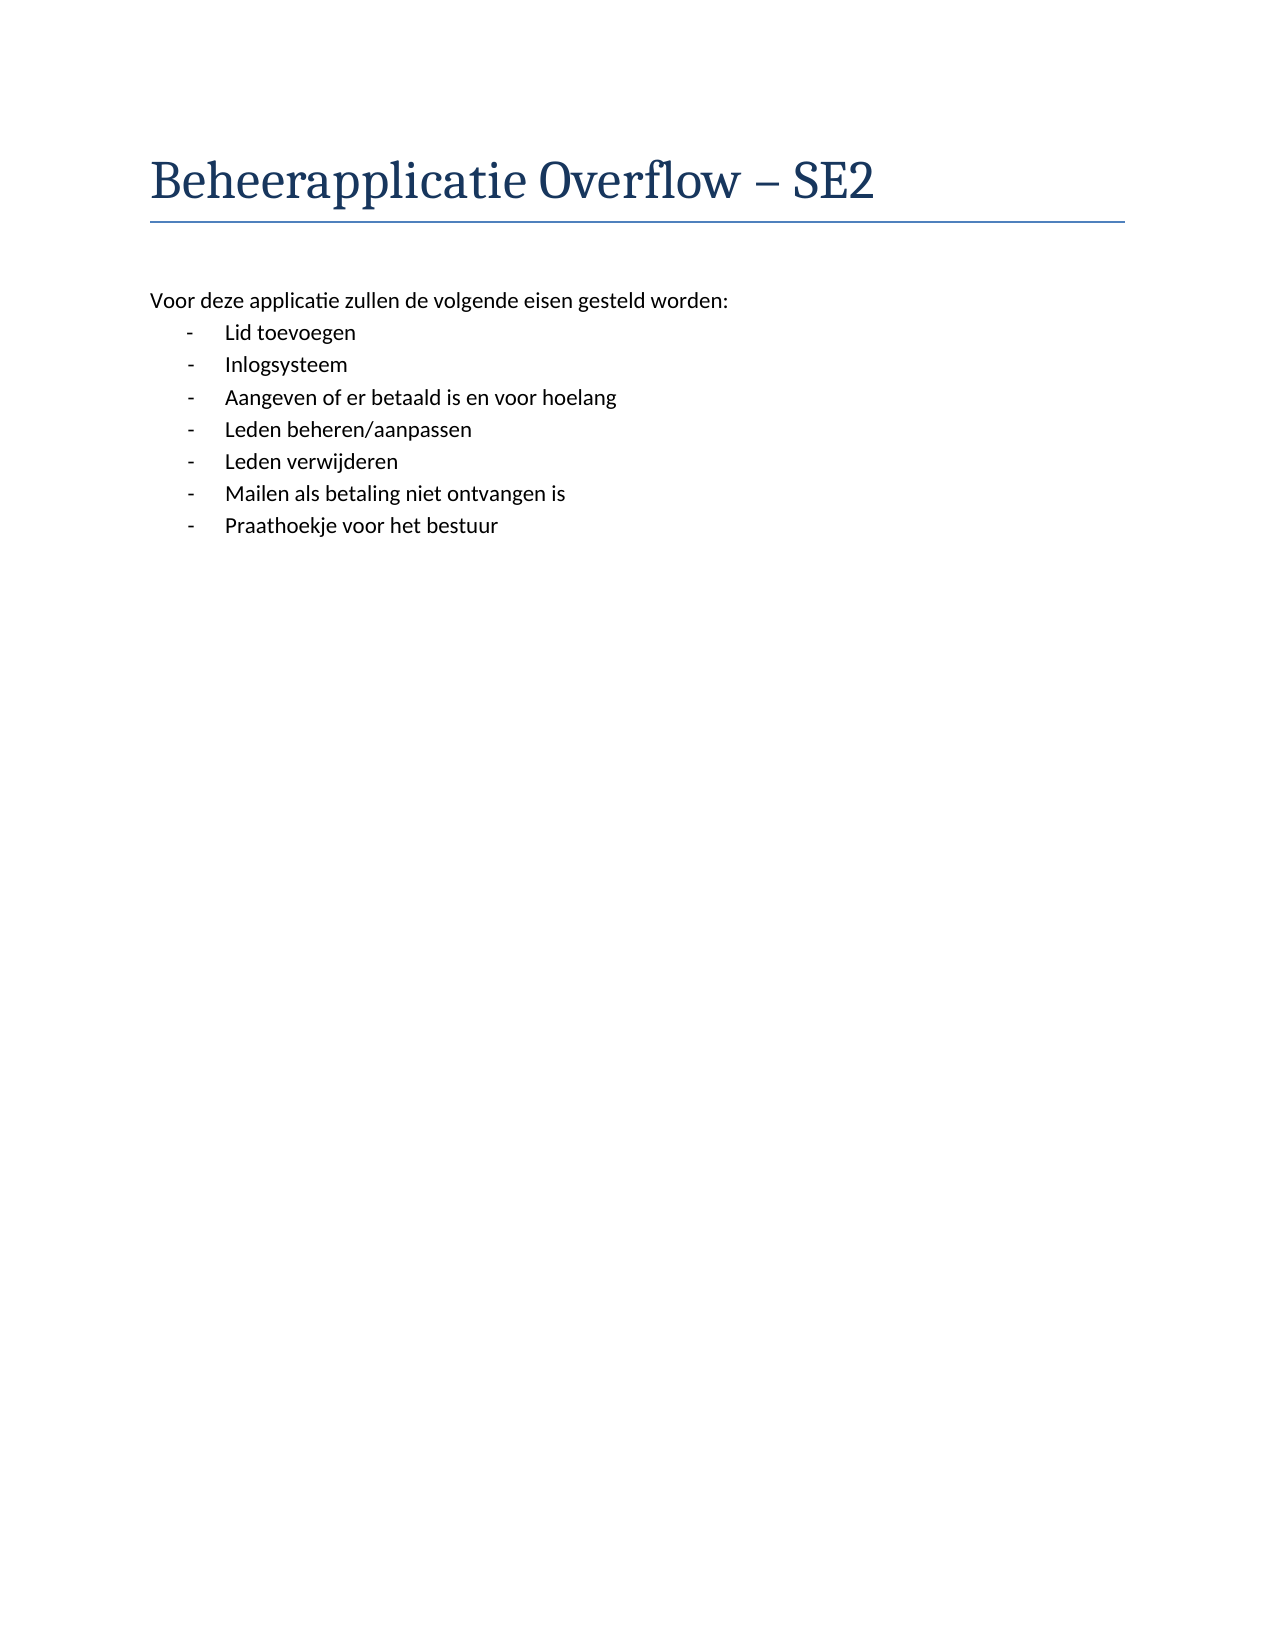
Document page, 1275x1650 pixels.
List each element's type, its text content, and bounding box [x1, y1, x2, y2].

list Mailen als betaling niet ontvangen is [187, 479, 1125, 507]
text Voor deze applicatie zullen de volgende eisen gesteld worden: - Lid toevoegen [150, 286, 1125, 346]
list Aangeven of er betaald is en voor hoelang [187, 383, 1125, 411]
list Leden verwijderen [187, 447, 1125, 475]
title Beheerapplicatie Overflow – SE2 [150, 150, 1125, 221]
list Inlogsysteem [187, 351, 1125, 378]
list Leden beheren/aanpassen [187, 415, 1125, 443]
list Praathoekje voor het bestuur [187, 511, 1125, 539]
